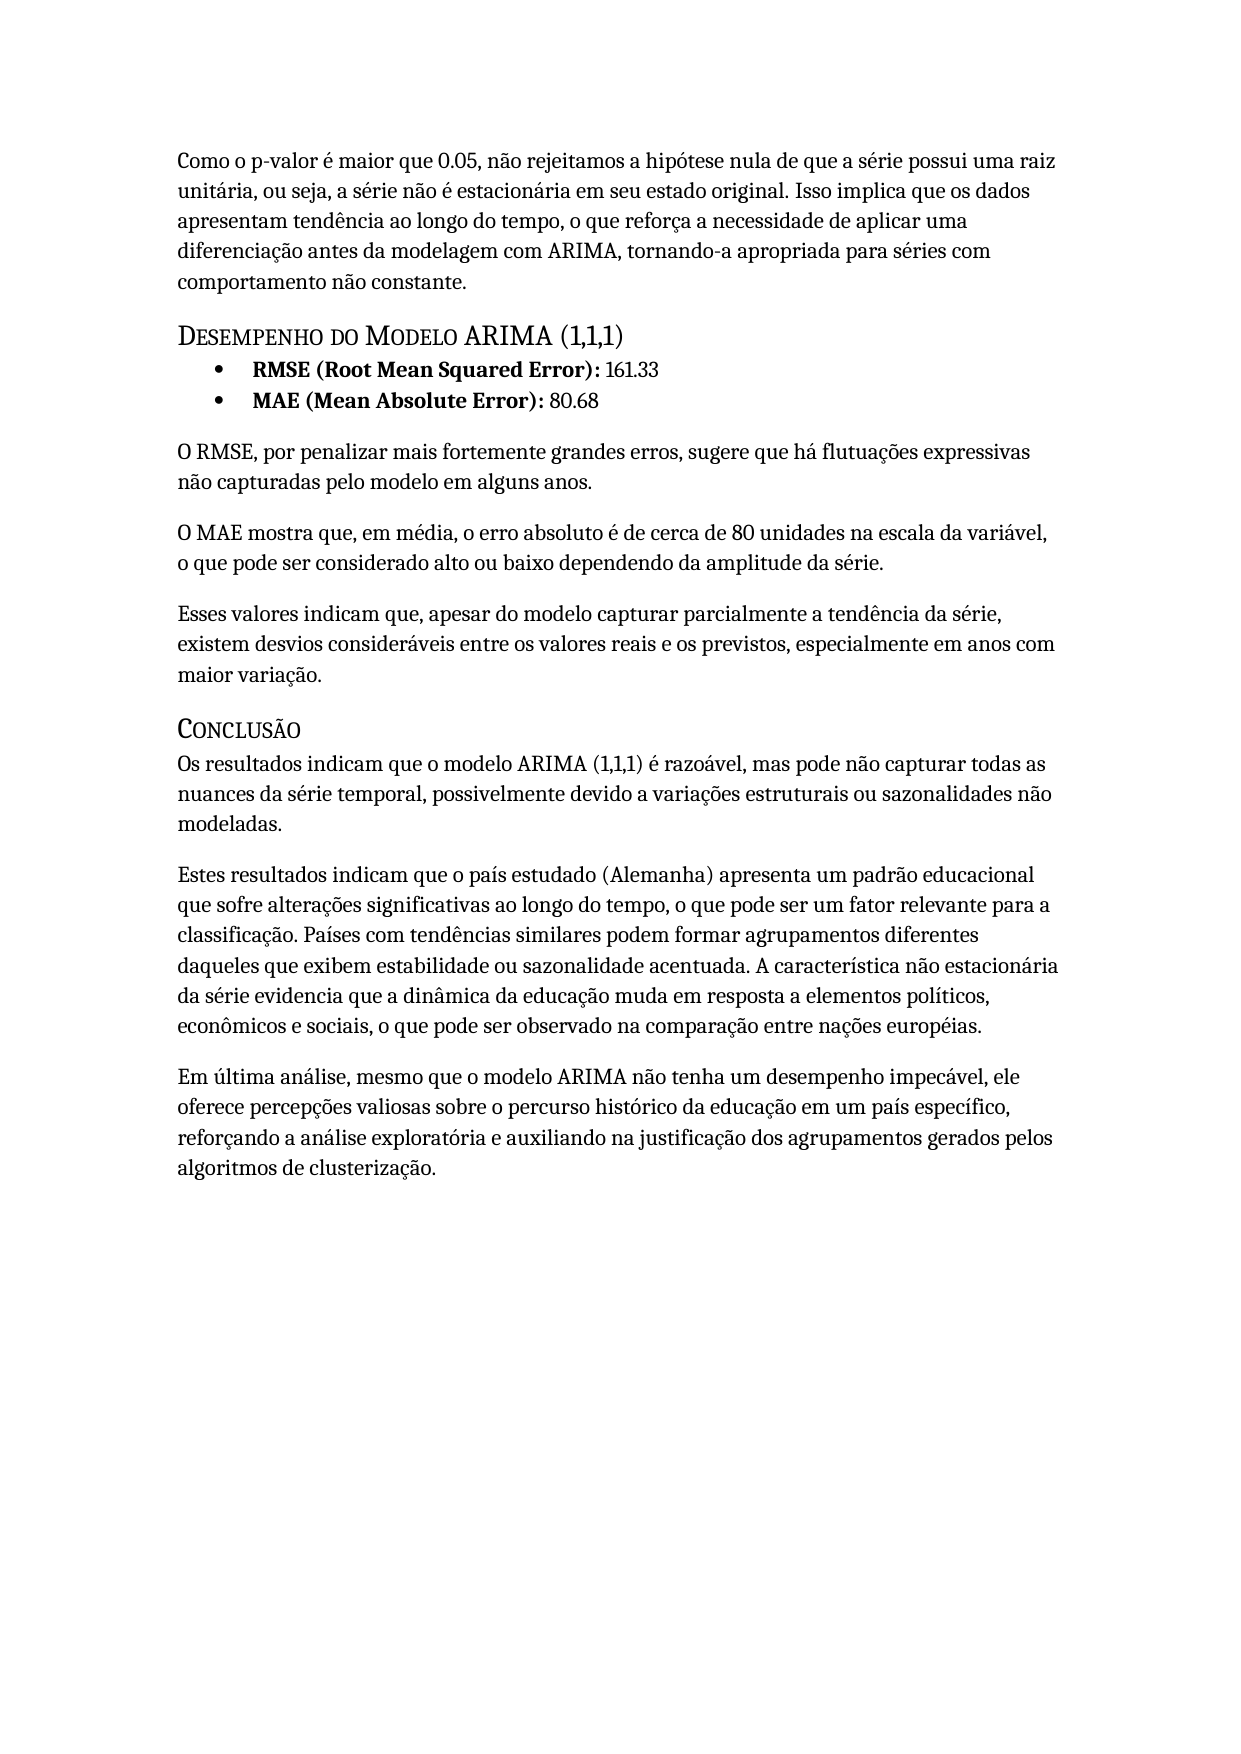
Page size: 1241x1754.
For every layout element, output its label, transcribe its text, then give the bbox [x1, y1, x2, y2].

text Estes resultados indicam que o país estudado (Alemanha) apresenta um padrão educacional que sofre alterações significativas ao longo do tempo, o que pode ser um fator relevante para a classificação. Países com tendências similares podem formar agrupamentos diferentes daqueles que exibem estabilidade ou sazonalidade acentuada. A característica não estacionária da série evidencia que a dinâmica da educação muda em resposta a elementos políticos, econômicos e sociais, o que pode ser observado na comparação entre nações européias. [177, 862, 1063, 1039]
text Os resultados indicam que o modelo ARIMA (1,1,1) é razoável, mas pode não capturar todas as nuances da série temporal, possivelmente devido a variações estruturais ou sazonalidades não modeladas. [177, 750, 1063, 837]
subtitle Desempenho do Modelo ARIMA (1,1,1) [177, 319, 1063, 353]
subtitle Conclusão [177, 712, 1063, 746]
list RMSE (Root Mean Squared Error): 161.33 [215, 357, 1063, 384]
list MAE (Mean Absolute Error): 80.68 [215, 387, 1063, 414]
text O RMSE, por penalizar mais fortemente grandes erros, sugere que há flutuações expressivas não capturadas pelo modelo em alguns anos. [177, 438, 1063, 495]
text Como o p-valor é maior que 0.05, não rejeitamos a hipótese nula de que a série possui uma raiz unitária, ou seja, a série não é estacionária em seu estado original. Isso implica que os dados apresentam tendência ao longo do tempo, o que reforça a necessidade de aplicar uma diferenciação antes da modelagem com ARIMA, tornando-a apropriada para séries com comportamento não constante. [177, 148, 1063, 295]
text Em última análise, mesmo que o modelo ARIMA não tenha um desempenho impecável, ele oferece percepções valiosas sobre o percurso histórico da educação em um país específico, reforçando a análise exploratória e auxiliando na justificação dos agrupamentos gerados pelos algoritmos de clusterização. [177, 1064, 1063, 1181]
text Esses valores indicam que, apesar do modelo capturar parcialmente a tendência da série, existem desvios consideráveis entre os valores reais e os previstos, especialmente em anos com maior variação. [177, 601, 1063, 688]
text O MAE mostra que, em média, o erro absoluto é de cerca de 80 unidades na escala da variável, o que pode ser considerado alto ou baixo dependendo da amplitude da série. [177, 520, 1063, 576]
